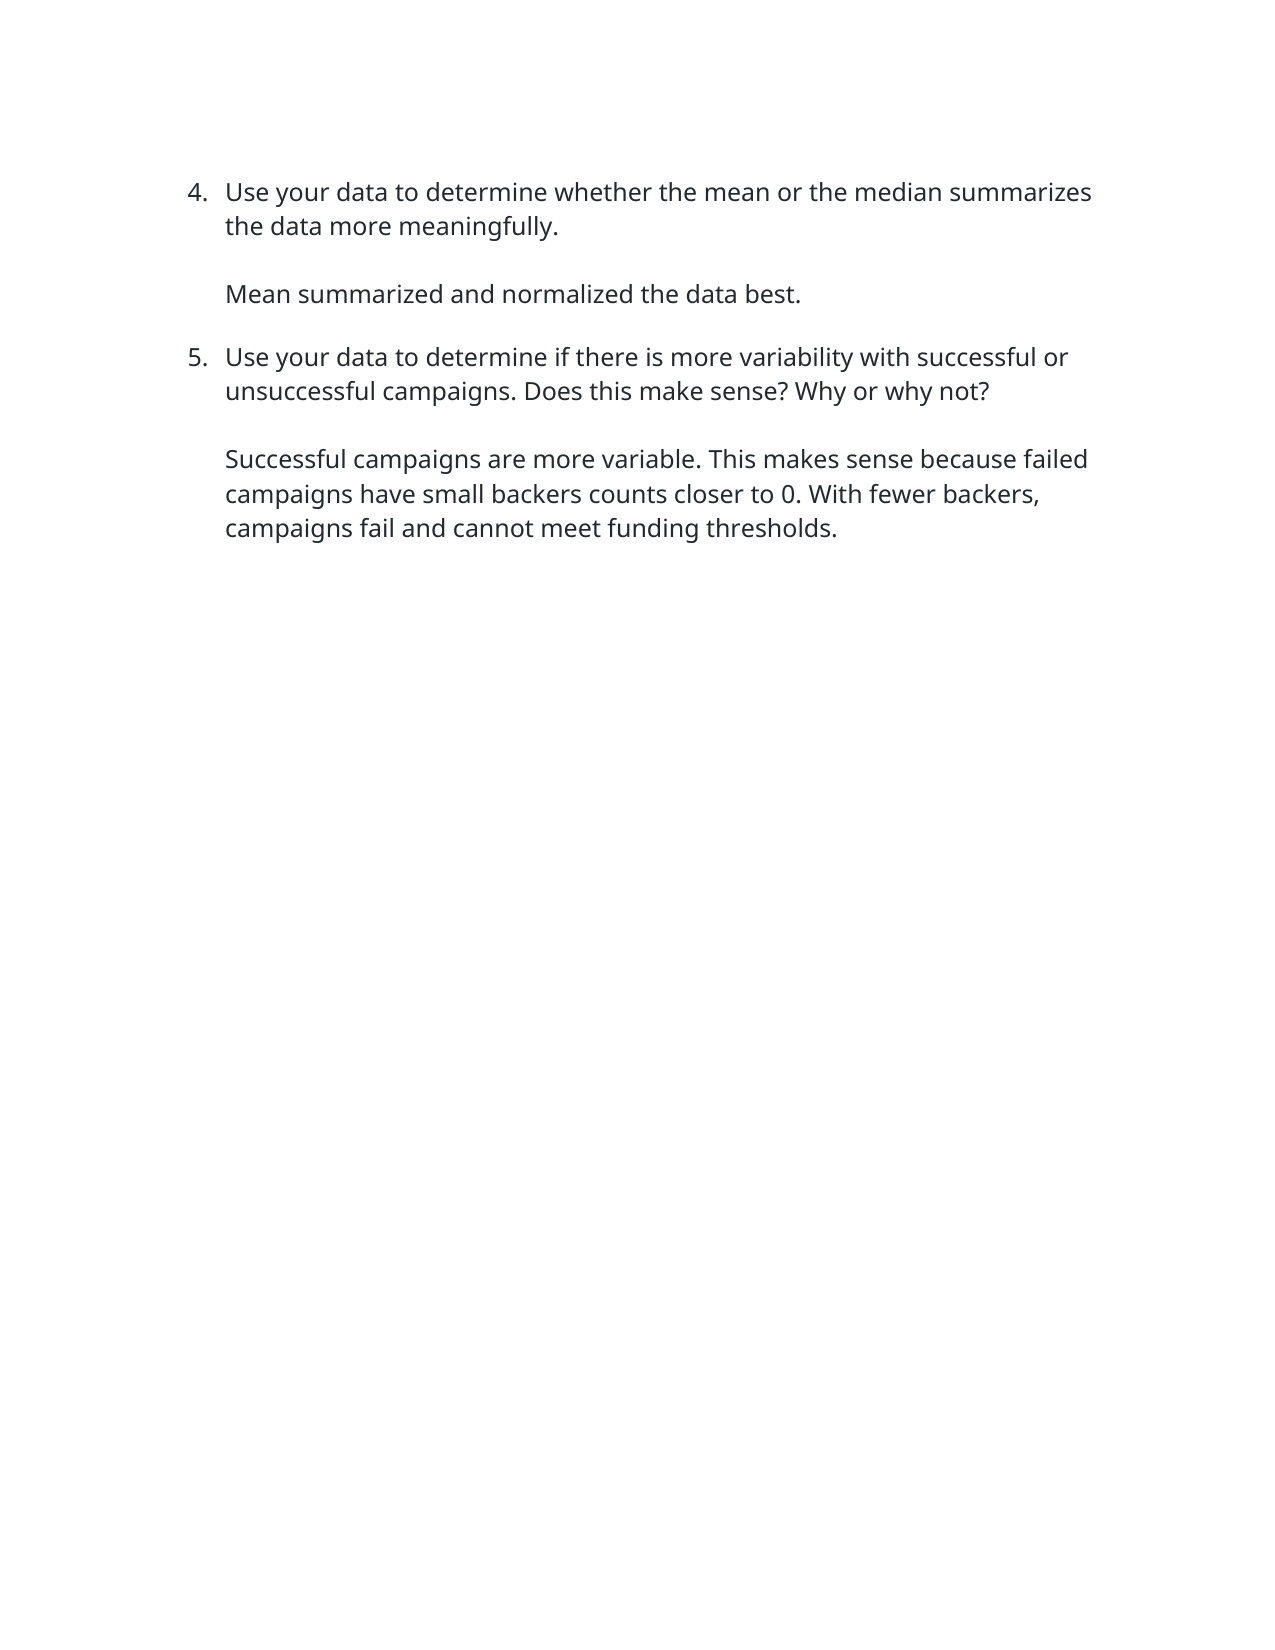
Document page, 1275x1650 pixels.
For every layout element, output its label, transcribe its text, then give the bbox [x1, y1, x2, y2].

list Use your data to determine whether the mean or the median summarizes the data more meaningfully. Mean summarized and normalized the data best. [187, 175, 1125, 340]
list Use your data to determine if there is more variability with successful or unsuccessful campaigns. Does this make sense? Why or why not? Successful campaigns are more variable. This makes sense because failed campaigns have small backers counts closer to 0. With fewer backers, campaigns fail and cannot meet funding thresholds. [187, 340, 1125, 573]
